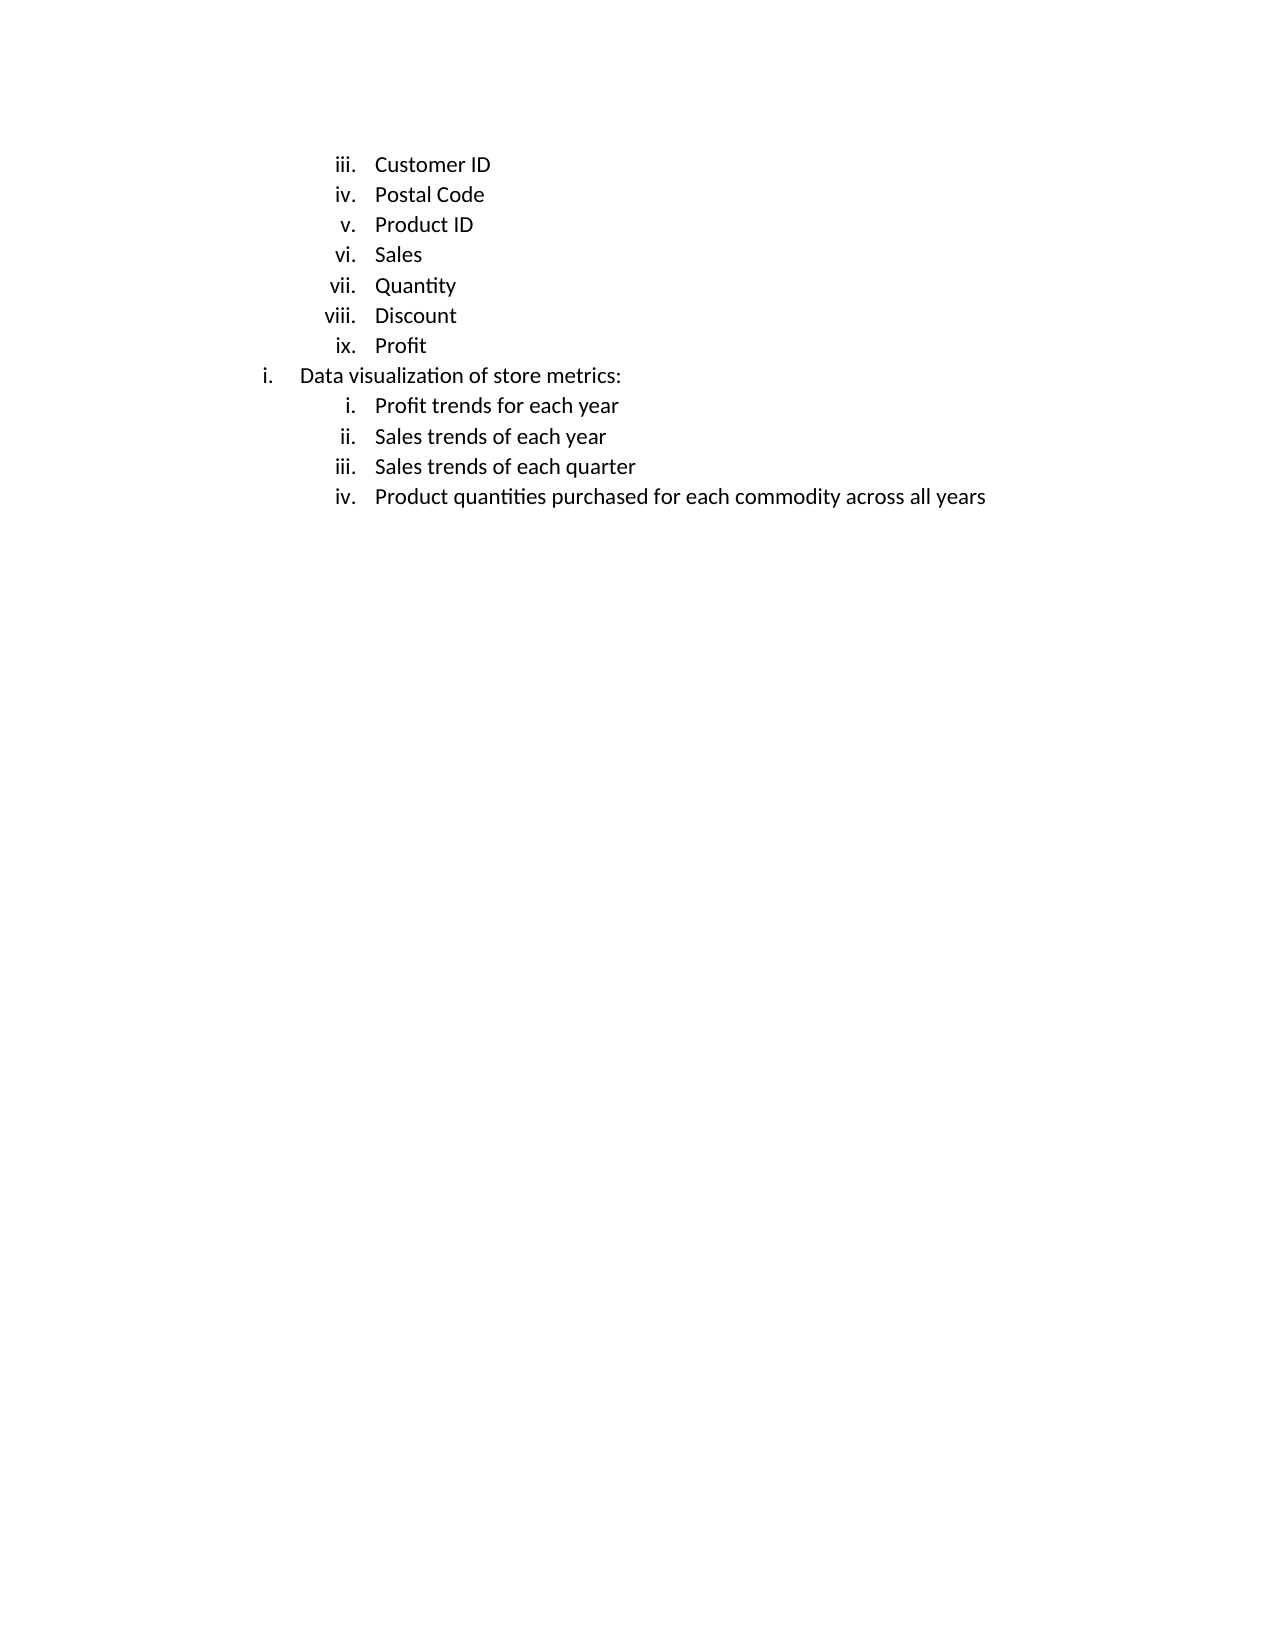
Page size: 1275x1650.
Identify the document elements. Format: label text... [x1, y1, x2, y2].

list Data visualization of store metrics: [262, 361, 1125, 389]
list Sales trends of each year [356, 422, 1125, 450]
list Discount [356, 301, 1125, 329]
list Sales trends of each quarter [356, 452, 1125, 480]
list Customer ID [356, 150, 1125, 178]
list Profit trends for each year [356, 392, 1125, 420]
list Product quantities purchased for each commodity across all years [356, 482, 1125, 510]
list Quantity [356, 271, 1125, 299]
list Profit [356, 331, 1125, 359]
list Product ID [356, 210, 1125, 238]
list Postal Code [356, 180, 1125, 208]
list Sales [356, 241, 1125, 269]
